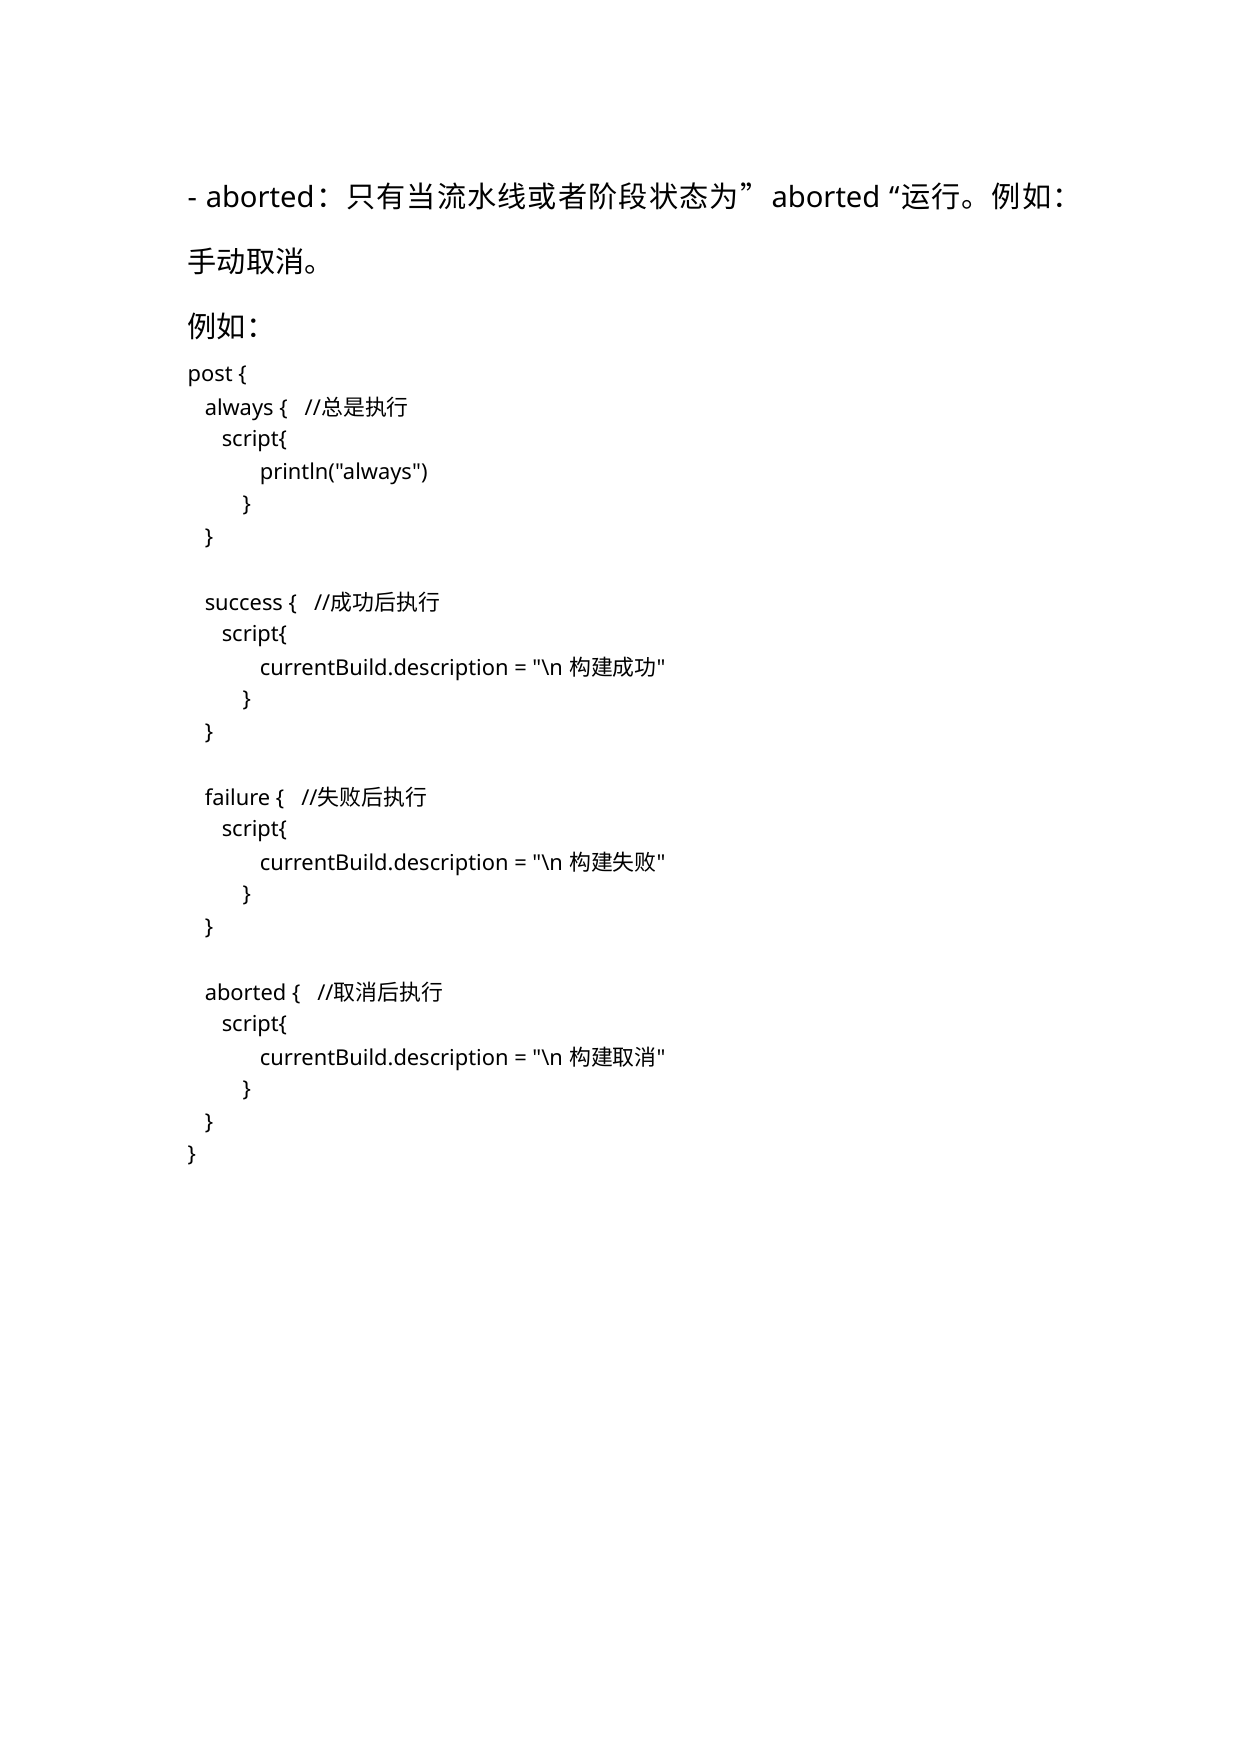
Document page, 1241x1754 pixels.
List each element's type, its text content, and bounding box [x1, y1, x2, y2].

text } [187, 909, 1053, 942]
text aborted { //取消后执行 [187, 974, 1053, 1007]
text - aborted：只有当流水线或者阶段状态为”aborted “运行。例如：手动取消。 [187, 162, 1053, 292]
text script{ [187, 422, 1053, 454]
text } [187, 519, 1053, 552]
text } [187, 714, 1053, 747]
text println("always") [187, 454, 1053, 487]
text } [187, 682, 1053, 714]
text 例如： [187, 292, 1053, 357]
text success { //成功后执行 [187, 584, 1053, 617]
text } [187, 1137, 1053, 1169]
text currentBuild.description = "\n 构建成功" [187, 649, 1053, 682]
text script{ [187, 1007, 1053, 1039]
text currentBuild.description = "\n 构建取消" [187, 1039, 1053, 1072]
text } [187, 1104, 1053, 1137]
text currentBuild.description = "\n 构建失败" [187, 844, 1053, 877]
text } [187, 1072, 1053, 1104]
text } [187, 487, 1053, 519]
text script{ [187, 812, 1053, 844]
text post { [187, 357, 1053, 389]
text script{ [187, 617, 1053, 649]
text failure { //失败后执行 [187, 779, 1053, 812]
text always { //总是执行 [187, 389, 1053, 422]
text } [187, 877, 1053, 909]
